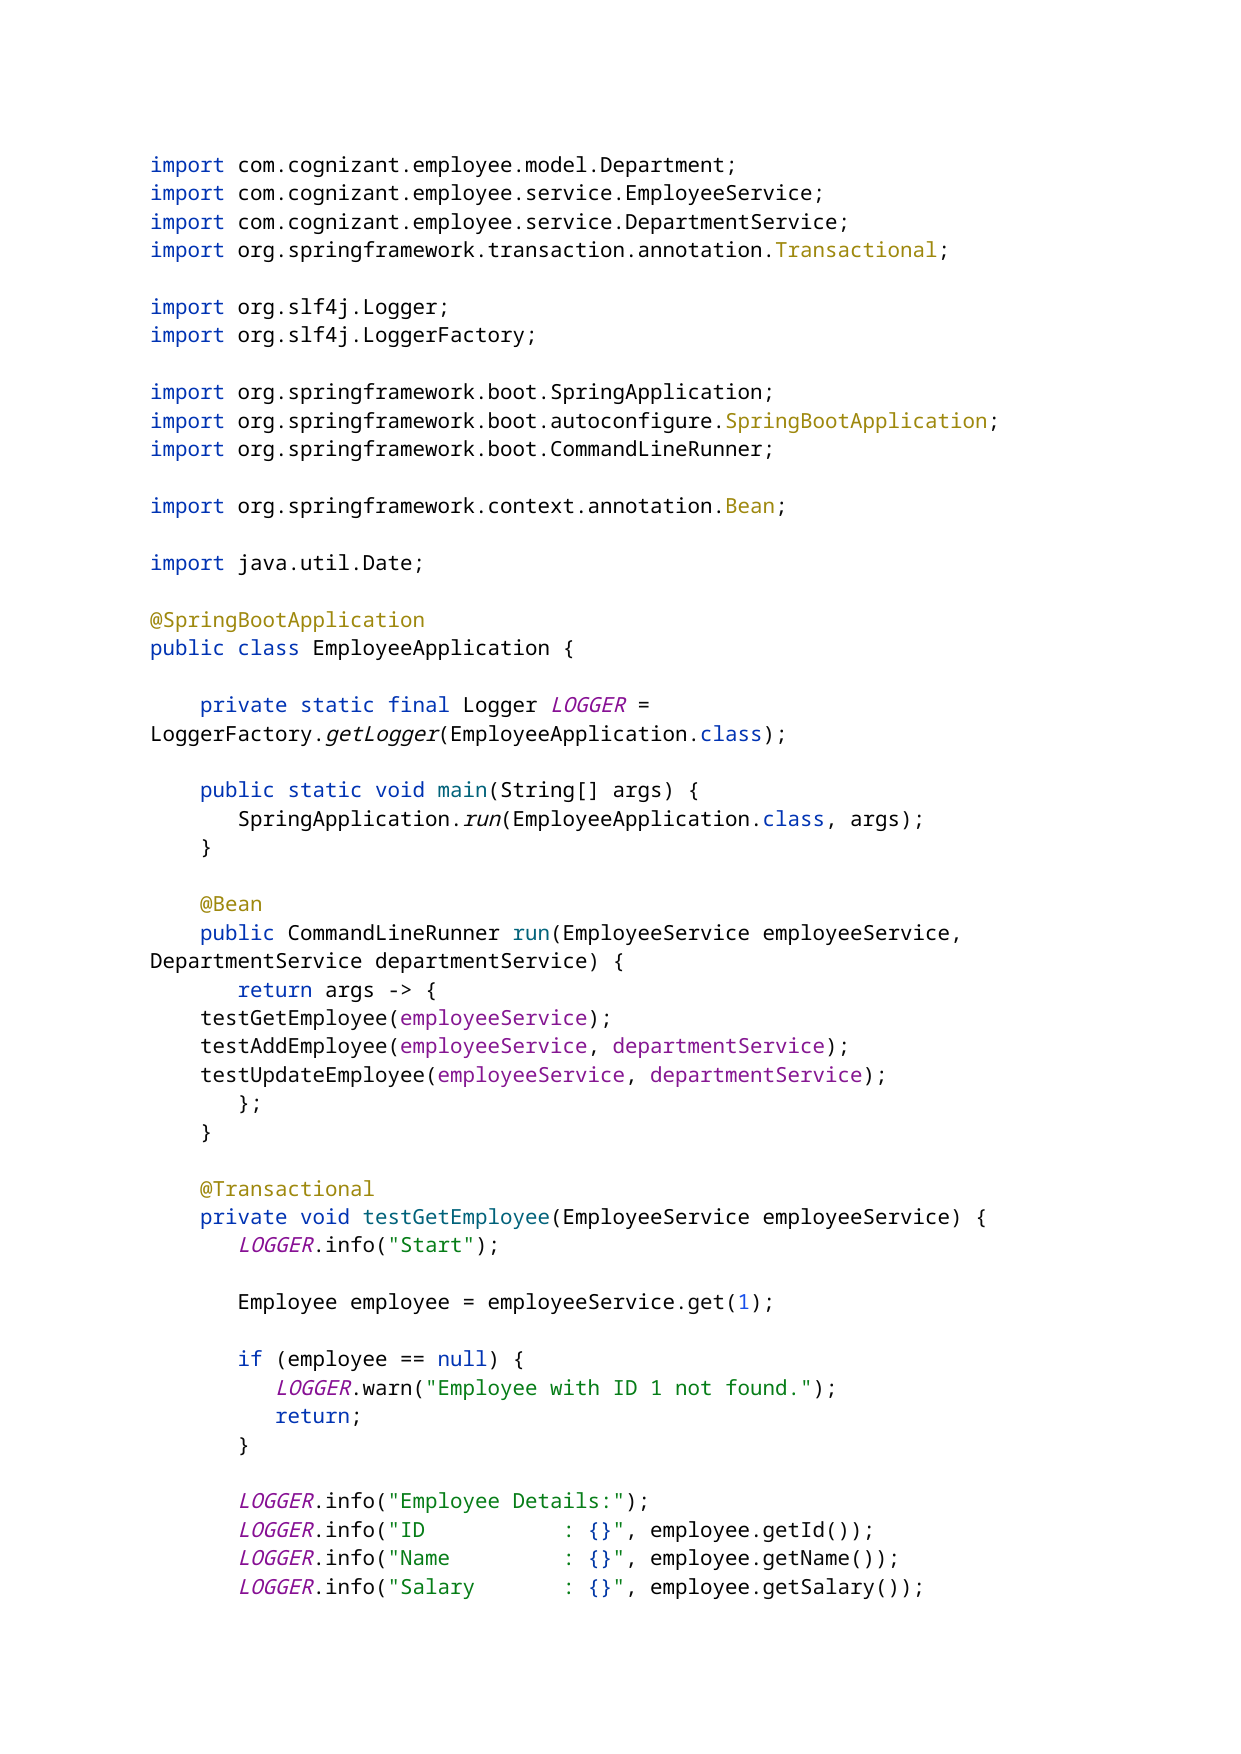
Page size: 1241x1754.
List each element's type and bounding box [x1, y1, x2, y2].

text [150, 150, 1090, 1600]
